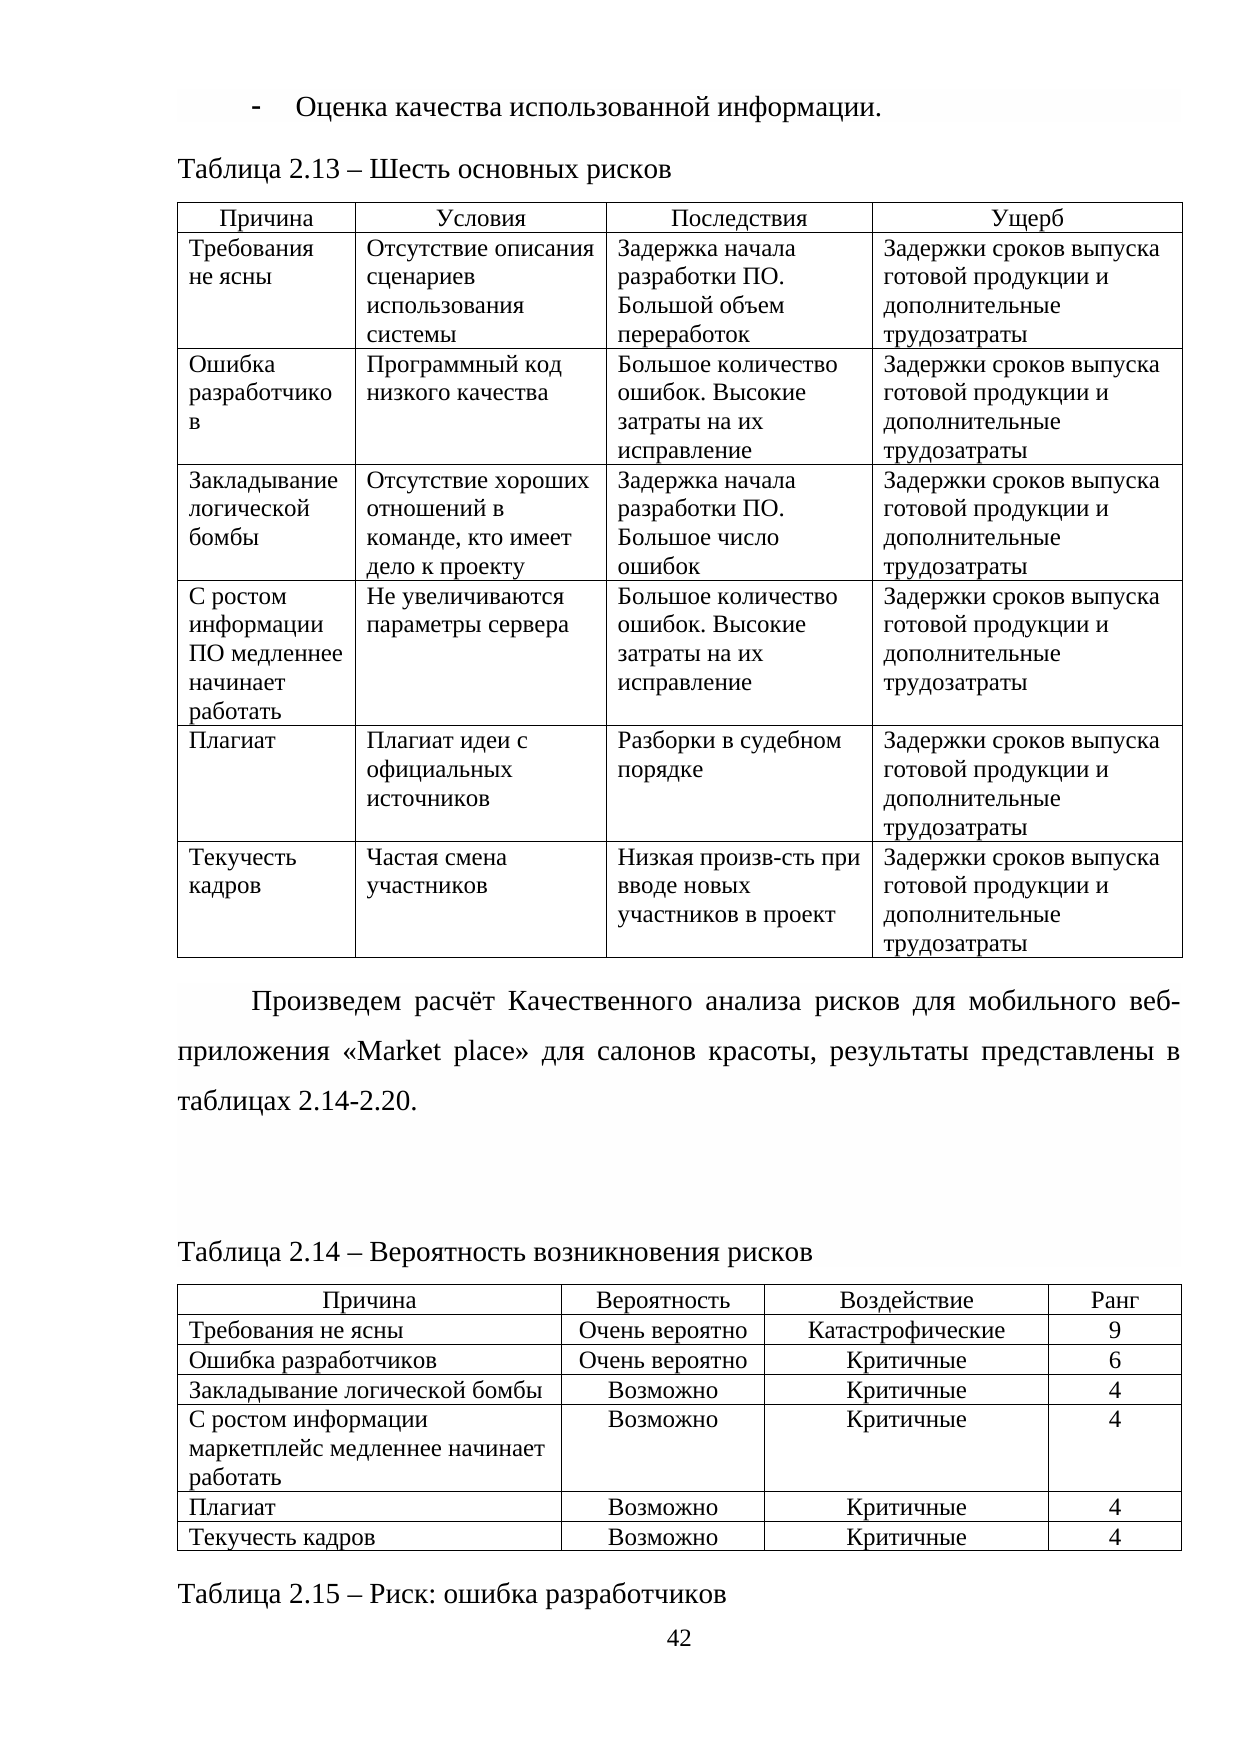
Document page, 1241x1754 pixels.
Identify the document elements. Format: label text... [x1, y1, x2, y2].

text Таблица 2.13 – Шесть основных рисков [177, 152, 1181, 185]
table_cell Программный код низкого качества [356, 349, 606, 464]
text Таблица 2.15 – Риск: ошибка разработчиков [177, 1576, 1181, 1610]
table_cell Критичные [765, 1522, 1048, 1550]
table_cell Отсутствие описания сценариев использования системы [356, 233, 606, 348]
table_header Причина [178, 1285, 561, 1314]
table_cell Возможно [562, 1522, 764, 1550]
table_cell Задержка начала разработки ПО. Большой объем переработок [607, 233, 872, 348]
table_cell Большое количество ошибок. Высокие затраты на их исправление [607, 581, 872, 724]
table_cell С ростом информации маркетплейс медленнее начинает работать [178, 1405, 561, 1491]
table_header Последствия [607, 203, 872, 232]
table_cell Катастрофические [765, 1315, 1048, 1344]
table_cell Ошибка разработчиков [178, 349, 355, 464]
table_cell Задержка начала разработки ПО. Большое число ошибок [607, 465, 872, 580]
table_cell Очень вероятно [562, 1315, 764, 1344]
table_cell Задержки сроков выпуска готовой продукции и дополнительные трудозатраты [873, 842, 1182, 957]
table_cell Низкая произв-сть при вводе новых участников в проект [607, 842, 872, 957]
text Произведем расчёт Качественного анализа рисков для мобильного веб-приложения «Market place» для салонов красоты, результаты представлены в таблицах 2.14-2.20. [177, 983, 1181, 1117]
table_cell Возможно [562, 1492, 764, 1521]
table_cell С ростом информации ПО медленнее начинает работать [178, 581, 355, 724]
table_header Ущерб [873, 203, 1182, 232]
table_cell Критичные [765, 1375, 1048, 1403]
table_cell Закладывание логической бомбы [178, 465, 355, 580]
table_cell Частая смена участников [356, 842, 606, 957]
table_cell 9 [1049, 1315, 1181, 1344]
table_cell Плагиат [178, 1492, 561, 1521]
table_cell Критичные [765, 1345, 1048, 1374]
table_cell Не увеличиваются параметры сервера [356, 581, 606, 724]
table_cell Критичные [765, 1492, 1048, 1521]
table_header Условия [356, 203, 606, 232]
table_cell Задержки сроков выпуска готовой продукции и дополнительные трудозатраты [873, 581, 1182, 724]
table_cell 4 [1049, 1492, 1181, 1521]
text Таблица 2.14 – Вероятность возникновения рисков [177, 1234, 1181, 1267]
list Оценка качества использованной информации. [177, 89, 1181, 122]
table_cell 4 [1049, 1522, 1181, 1550]
table_cell Плагиат идеи с официальных источников [356, 726, 606, 841]
table_header Воздействие [765, 1285, 1048, 1314]
table_cell Очень вероятно [562, 1345, 764, 1374]
table_cell Закладывание логической бомбы [178, 1375, 561, 1403]
table_cell 6 [1049, 1345, 1181, 1374]
table_cell Отсутствие хороших отношений в команде, кто имеет дело к проекту [356, 465, 606, 580]
table_header Вероятность [562, 1285, 764, 1314]
table_cell Задержки сроков выпуска готовой продукции и дополнительные трудозатраты [873, 726, 1182, 841]
table_cell Задержки сроков выпуска готовой продукции и дополнительные трудозатраты [873, 465, 1182, 580]
table_cell Разборки в судебном порядке [607, 726, 872, 841]
table_cell Требования не ясны [178, 233, 355, 348]
table_cell Текучесть кадров [178, 1522, 561, 1550]
table_cell Задержки сроков выпуска готовой продукции и дополнительные трудозатраты [873, 233, 1182, 348]
table_cell 4 [1049, 1375, 1181, 1403]
table_cell Возможно [562, 1405, 764, 1491]
table_cell Возможно [562, 1375, 764, 1403]
table_cell Большое количество ошибок. Высокие затраты на их исправление [607, 349, 872, 464]
table_cell Текучесть кадров [178, 842, 355, 957]
table_header Ранг [1049, 1285, 1181, 1314]
table_cell Требования не ясны [178, 1315, 561, 1344]
table_header Причина [178, 203, 355, 232]
table_cell 4 [1049, 1405, 1181, 1491]
table_cell Задержки сроков выпуска готовой продукции и дополнительные трудозатраты [873, 349, 1182, 464]
table_cell Ошибка разработчиков [178, 1345, 561, 1374]
table_cell Критичные [765, 1405, 1048, 1491]
table_cell Плагиат [178, 726, 355, 841]
